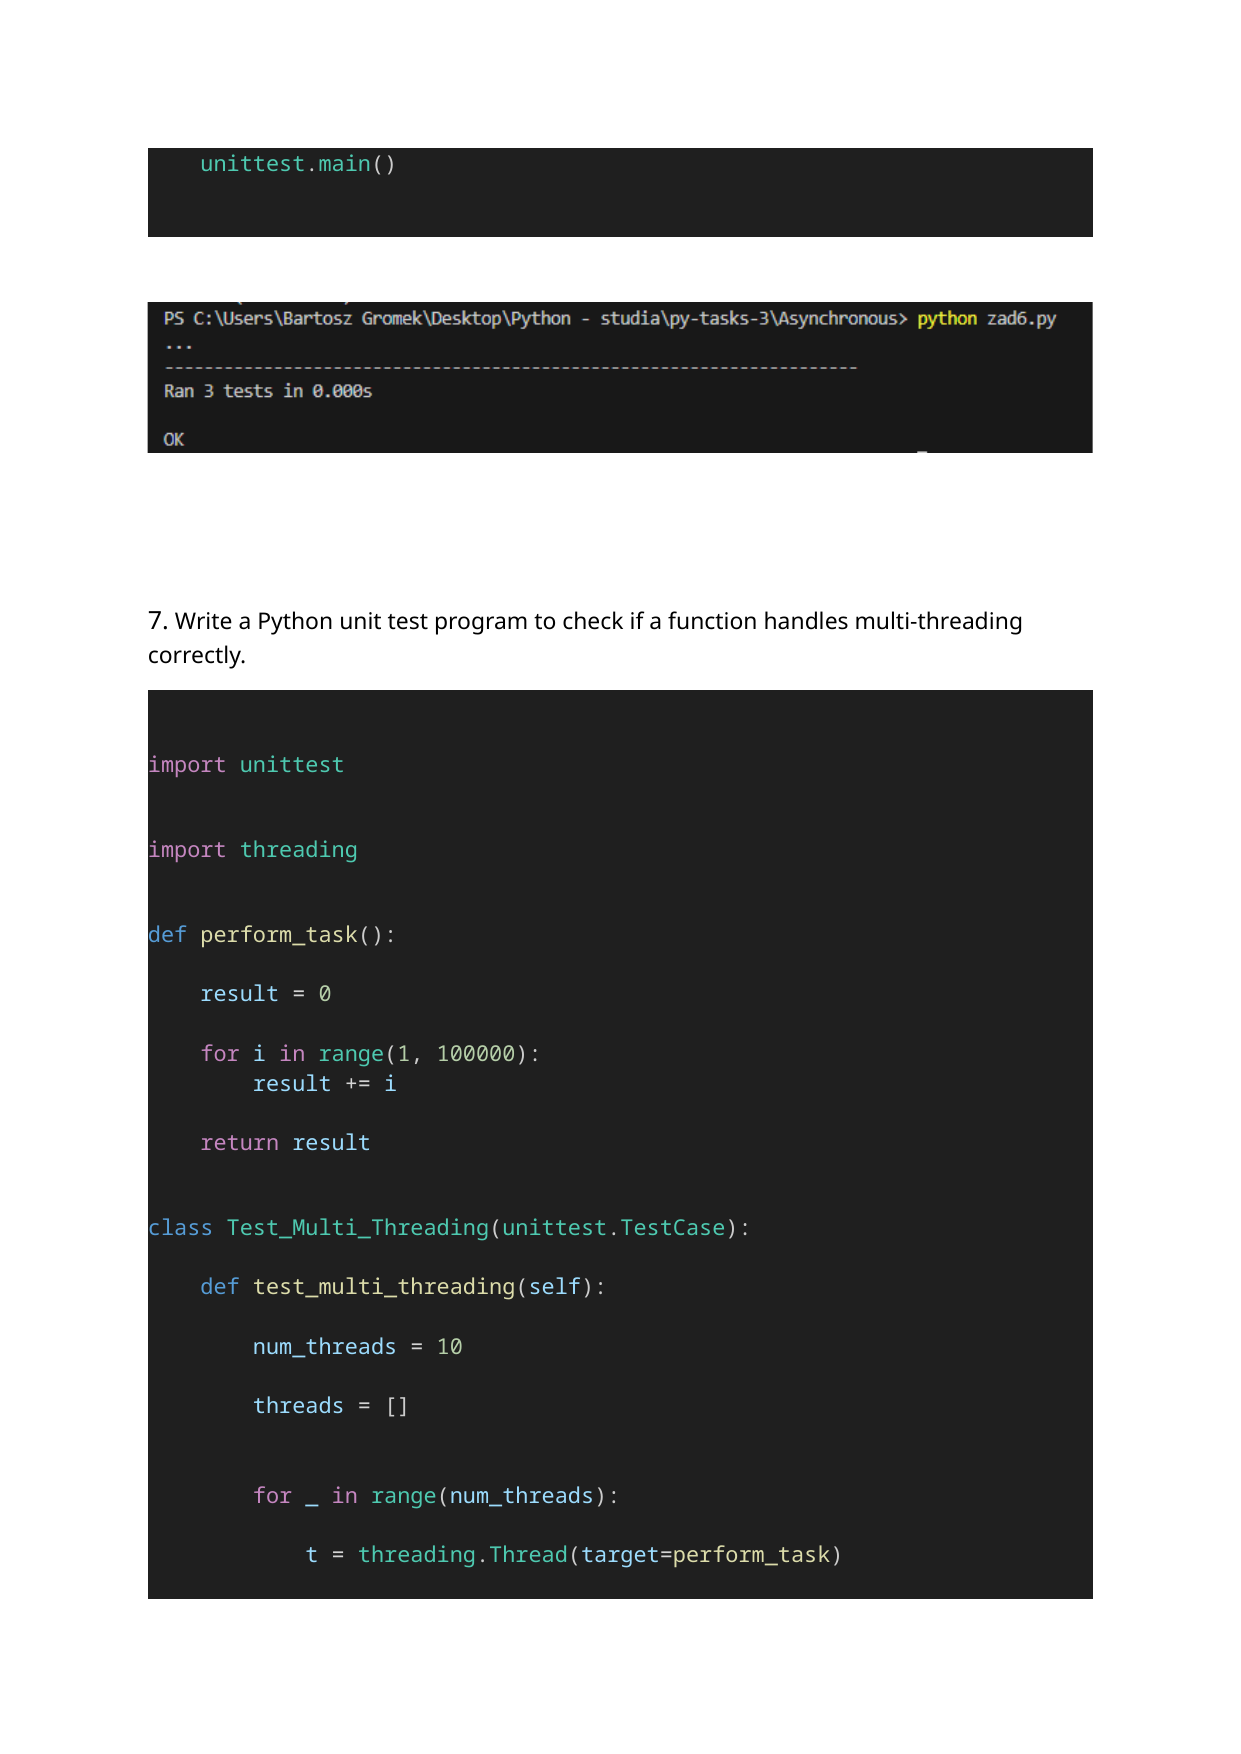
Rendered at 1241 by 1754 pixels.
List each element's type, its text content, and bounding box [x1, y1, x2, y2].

text result = 0 [148, 978, 1093, 1008]
text return result [148, 1127, 1093, 1157]
text for i in range(1, 100000): [148, 1038, 1093, 1068]
text t = threading.Thread(target=perform_task) [148, 1539, 1093, 1569]
text def test_multi_threading(self): [148, 1271, 1093, 1301]
text unittest.main() [148, 148, 1093, 177]
text def perform_task(): [148, 919, 1093, 948]
text 7. Write a Python unit test program to check if a function handles multi-threading correctly. [148, 603, 1093, 671]
text import threading [148, 834, 1093, 864]
text import unittest [148, 749, 1093, 779]
text result += i [148, 1068, 1093, 1097]
text for _ in range(num_threads): [148, 1480, 1093, 1510]
text threads = [] [148, 1391, 1093, 1420]
picture [147, 302, 1093, 453]
text class Test_Multi_Threading(unittest.TestCase): [148, 1212, 1093, 1242]
text num_threads = 10 [148, 1331, 1093, 1361]
